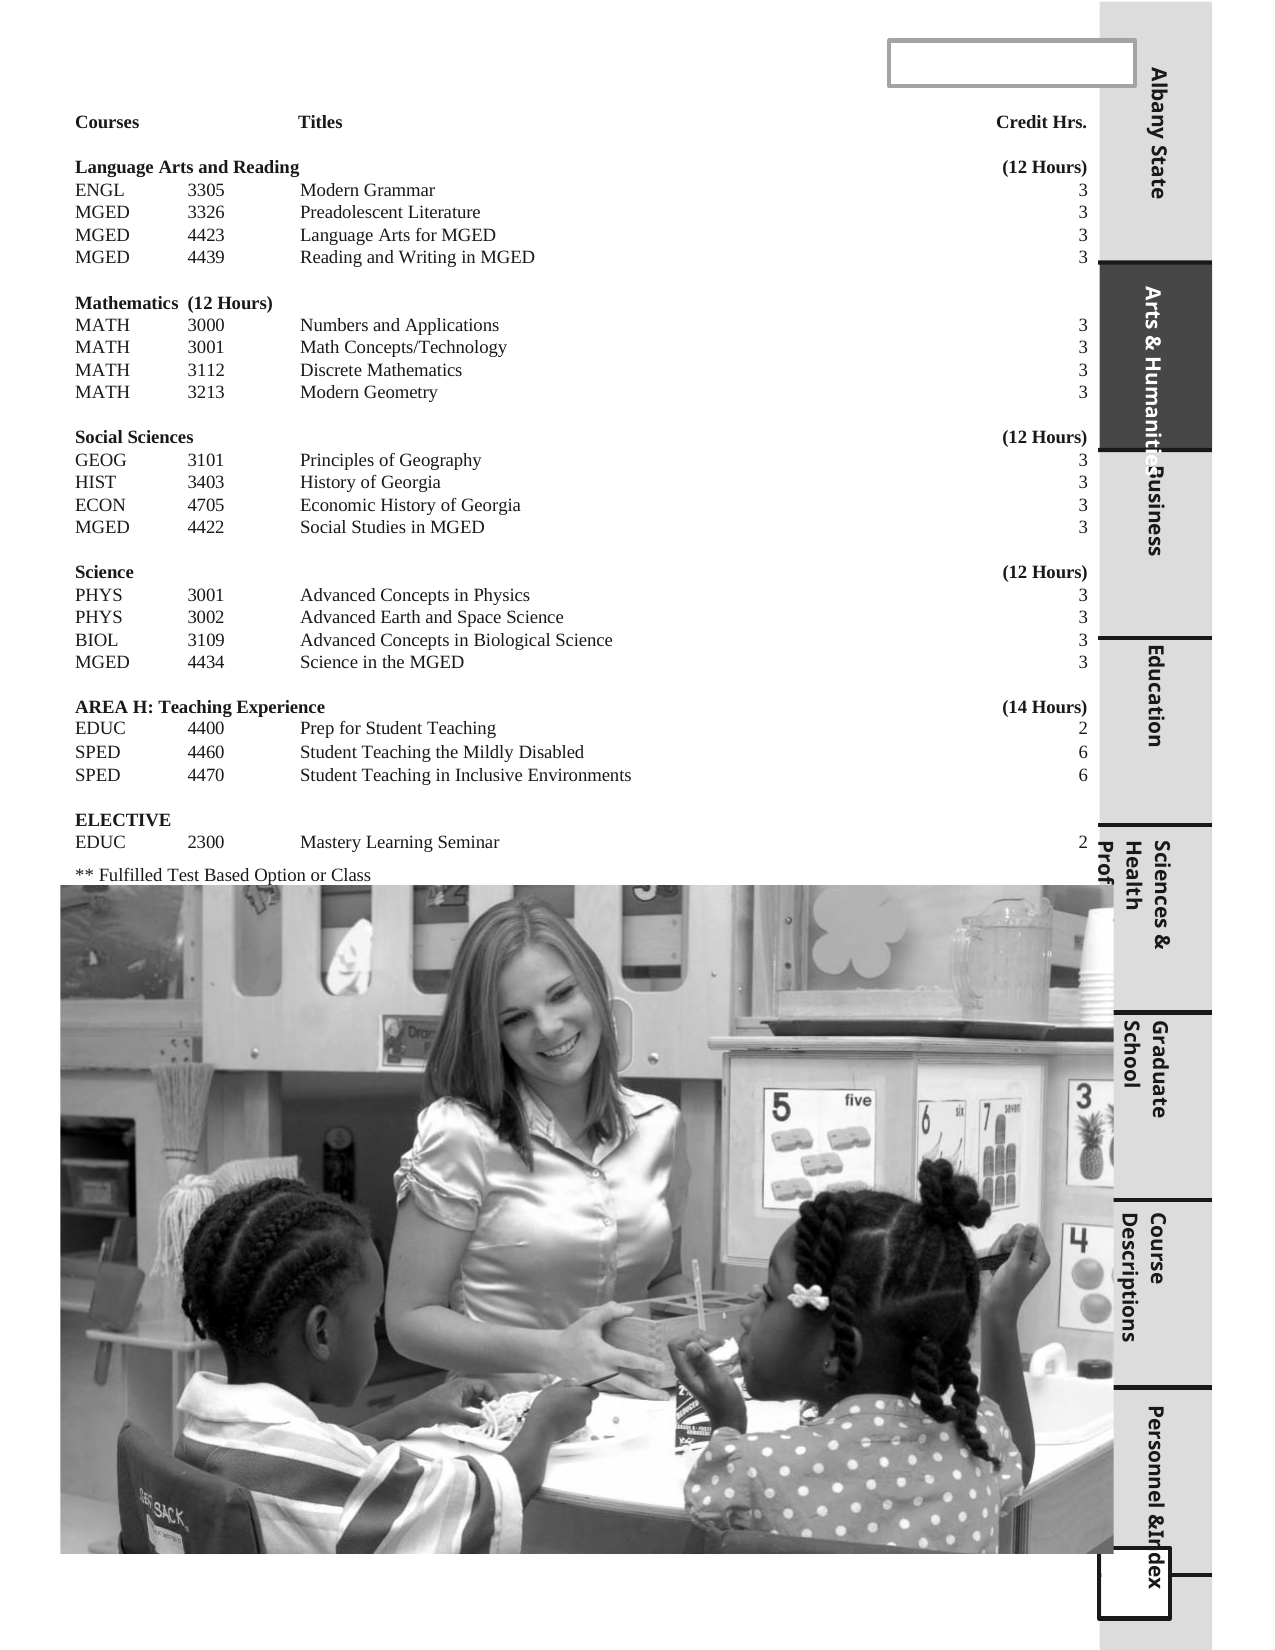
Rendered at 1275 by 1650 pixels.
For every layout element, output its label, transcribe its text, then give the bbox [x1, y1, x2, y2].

picture [60, 885, 1114, 1554]
table_cell 3213 [158, 383, 262, 414]
table_header GEOG [71, 448, 179, 473]
table_cell MATH [71, 360, 158, 383]
table_cell MGED [71, 518, 179, 551]
table_header Numbers and Applications [262, 313, 792, 338]
table_header ENGL [71, 178, 158, 203]
table_cell 3403 [179, 473, 262, 495]
table_cell 3002 [179, 608, 262, 630]
table_cell 4422 [179, 518, 262, 551]
table_cell Economic History of Georgia [262, 495, 816, 518]
table_cell Advanced Concepts in Biological Science [262, 630, 816, 653]
table_cell 4460 [179, 743, 262, 765]
table_cell SPED [71, 765, 179, 799]
table_cell Mastery Learning Seminar [262, 799, 816, 864]
table_cell 3 [805, 203, 1092, 225]
table_cell 3326 [159, 203, 262, 225]
table_cell ECON [71, 495, 179, 518]
table_cell PHYS [71, 608, 179, 630]
table_cell Social Studies in MGED [262, 518, 816, 551]
table_cell 3 [816, 473, 1092, 495]
table_cell 4705 [179, 495, 262, 518]
table_cell Reading and Writing in MGED [262, 248, 805, 279]
table_cell 3112 [158, 360, 262, 383]
table_cell 4423 [159, 225, 262, 248]
table_cell History of Georgia [262, 473, 816, 495]
table_cell Prep for Student Teaching [262, 720, 816, 743]
table_cell (12 Hours) 3 [816, 551, 1092, 608]
table_cell Language Arts for MGED [262, 225, 805, 248]
table_cell 3 [792, 360, 1092, 383]
table_cell MATH [71, 338, 158, 360]
table_cell 3 [816, 518, 1092, 551]
table_cell ELECTIVE EDUC [71, 799, 179, 864]
table_cell HIST [71, 473, 179, 495]
text ** Fulfilled Test Based Option or Class [75, 864, 1247, 885]
table_cell 3 [792, 383, 1092, 414]
table_cell 6 [816, 743, 1092, 765]
table_cell 3 [816, 495, 1092, 518]
table_cell 3 [816, 608, 1092, 630]
table_cell AREA H: Teaching Experience (14 Hours) [71, 673, 1092, 720]
table_cell Student Teaching the Mildly Disabled [262, 743, 816, 765]
table_cell SPED [71, 743, 179, 765]
table_cell 3 [816, 653, 1092, 673]
table_cell MGED [71, 203, 158, 225]
table_cell Math Concepts/Technology [262, 338, 792, 360]
table_cell 2 [816, 720, 1092, 743]
table_header 3 [792, 313, 1092, 338]
table_header MATH [71, 313, 158, 338]
table_cell 4434 [179, 653, 262, 673]
text Language Arts and Reading (12 Hours) [75, 156, 1242, 178]
table_cell Preadolescent Literature [262, 203, 805, 225]
table_cell 2 [816, 799, 1092, 864]
table_header 3101 [179, 448, 262, 473]
table_cell 3 [805, 248, 1092, 279]
table_cell BIOL [71, 630, 179, 653]
table_cell 4400 [179, 720, 262, 743]
table_cell 3 [792, 338, 1092, 360]
table_header 3305 [159, 178, 262, 203]
table_cell Science PHYS [71, 551, 179, 608]
table_cell Advanced Earth and Space Science [262, 608, 816, 630]
table_header Modern Grammar [262, 178, 805, 203]
table_cell 3001 [158, 338, 262, 360]
table_cell 3 [805, 225, 1092, 248]
table_cell MGED [71, 653, 179, 673]
table_cell Discrete Mathematics [262, 360, 792, 383]
table_cell Modern Geometry [262, 383, 792, 414]
table_header Principles of Geography [262, 448, 816, 473]
text Mathematics (12 Hours) [75, 292, 1242, 313]
table_cell Advanced Concepts in Physics [262, 551, 816, 608]
table_cell 4470 [179, 765, 262, 799]
table_header 3 [805, 178, 1092, 203]
table_cell Student Teaching in Inclusive Environments [262, 765, 816, 799]
table_cell 2300 [179, 799, 262, 864]
table_cell 3001 [179, 551, 262, 608]
text Courses Titles Credit Hrs. [75, 111, 1242, 133]
table_header 3000 [158, 313, 262, 338]
table_cell MGED [71, 248, 158, 279]
table_header 3 [816, 448, 1092, 473]
table_cell MGED [71, 225, 158, 248]
table_cell 4439 [159, 248, 262, 279]
table_cell 6 [816, 765, 1092, 799]
table_cell EDUC [71, 720, 179, 743]
table_cell MATH [71, 383, 158, 414]
table_cell 3109 [179, 630, 262, 653]
table_cell Science in the MGED [262, 653, 816, 673]
table_cell 3 [816, 630, 1092, 653]
text Social Sciences (12 Hours) [75, 426, 1242, 448]
